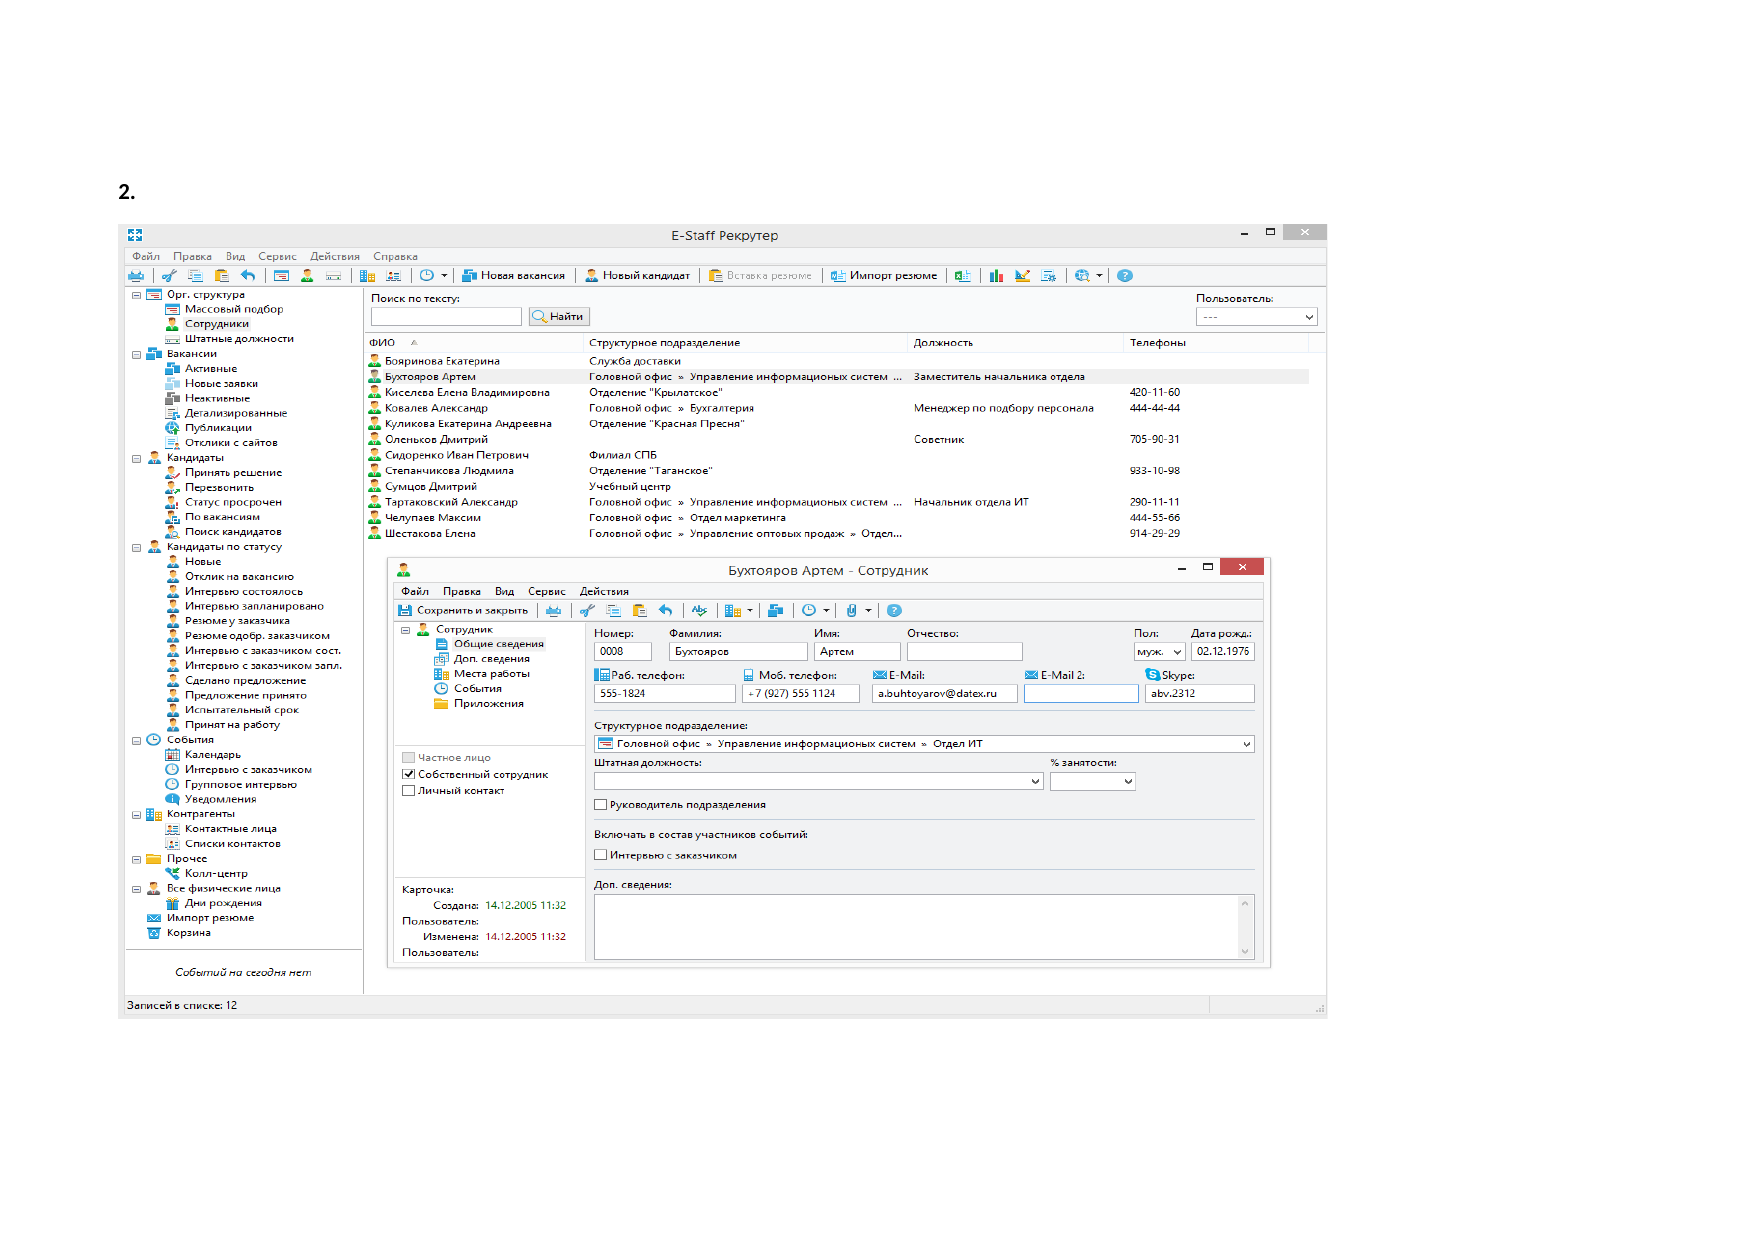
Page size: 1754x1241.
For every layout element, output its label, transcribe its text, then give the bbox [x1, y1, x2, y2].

text 2. [118, 177, 1636, 205]
picture [118, 224, 1328, 1019]
